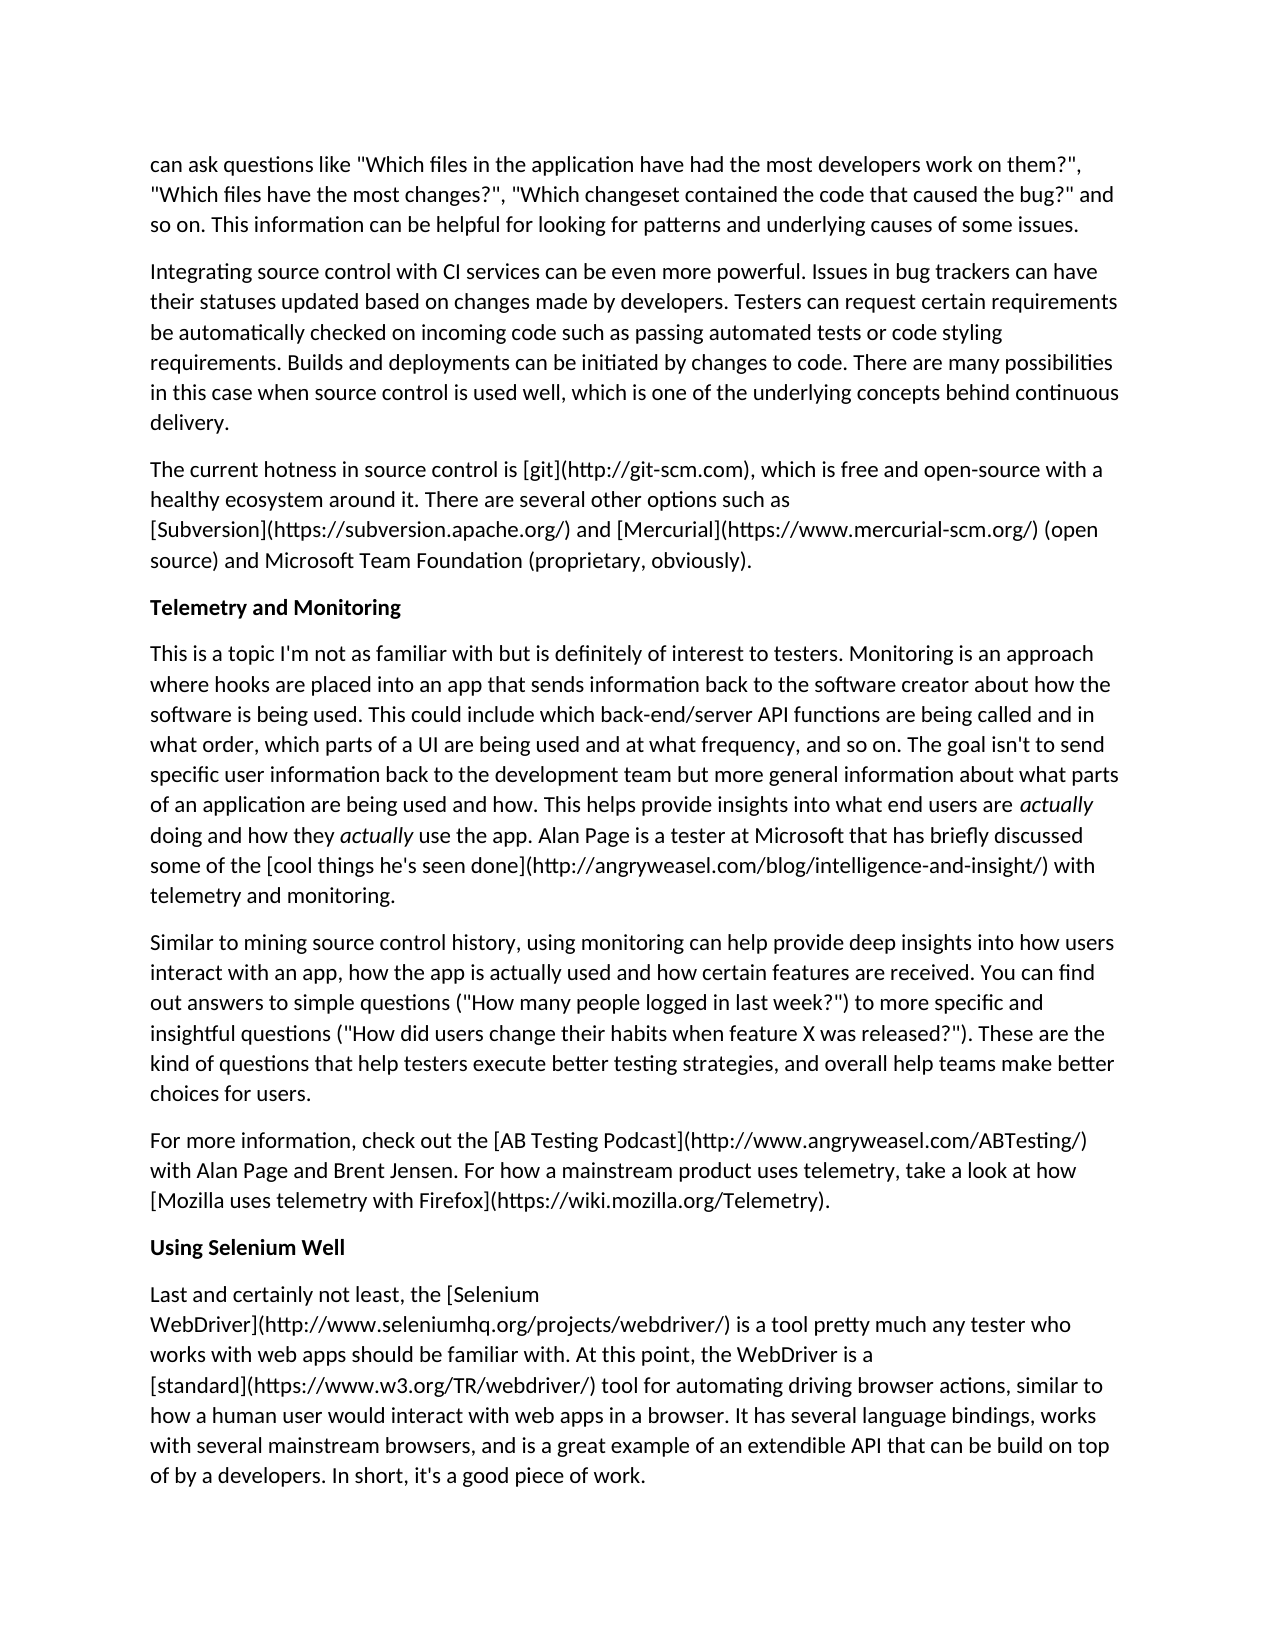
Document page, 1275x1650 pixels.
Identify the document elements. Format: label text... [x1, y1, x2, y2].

text Integrating source control with CI services can be even more powerful. Issues in bug trackers can have their statuses updated based on changes made by developers. Testers can request certain requirements be automatically checked on incoming code such as passing automated tests or code styling requirements. Builds and deployments can be initiated by changes to code. There are many possibilities in this case when source control is used well, which is one of the underlying concepts behind continuous delivery. [150, 257, 1125, 436]
text For more information, check out the [AB Testing Podcast](http://www.angryweasel.com/ABTesting/) with Alan Page and Brent Jensen. For how a mainstream product uses telemetry, take a look at how [Mozilla uses telemetry with Firefox](https://wiki.mozilla.org/Telemetry). [150, 1126, 1125, 1214]
text Similar to mining source control history, using monitoring can help provide deep insights into how users interact with an app, how the app is actually used and how certain features are received. You can find out answers to simple questions ("How many people logged in last week?") to more specific and insightful questions ("How did users change their habits when feature X was released?"). These are the kind of questions that help testers execute better testing strategies, and overall help teams make better choices for users. [150, 928, 1125, 1107]
text This is a topic I'm not as familiar with but is definitely of interest to testers. Monitoring is an approach where hooks are placed into an app that sends information back to the software creator about how the software is being used. This could include which back-end/server API functions are being called and in what order, which parts of a UI are being used and at what frequency, and so on. The goal isn't to send specific user information back to the development team but more general information about what parts of an application are being used and how. This helps provide insights into what end users are actually doing and how they actually use the app. Alan Page is a tester at Microsoft that has briefly discussed some of the [cool things he's seen done](http://angryweasel.com/blog/intelligence-and-insight/) with telemetry and monitoring. [150, 639, 1125, 909]
text Telemetry and Monitoring [150, 593, 1125, 621]
text The current hotness in source control is [git](http://git-scm.com), which is free and open-source with a healthy ecosystem around it. There are several other options such as [Subversion](https://subversion.apache.org/) and [Mercurial](https://www.mercurial-scm.org/) (open source) and Microsoft Team Foundation (proprietary, obviously). [150, 455, 1125, 574]
text Last and certainly not least, the [Selenium WebDriver](http://www.seleniumhq.org/projects/webdriver/) is a tool pretty much any tester who works with web apps should be familiar with. At this point, the WebDriver is a [standard](https://www.w3.org/TR/webdriver/) tool for automating driving browser actions, similar to how a human user would interact with web apps in a browser. It has several language bindings, works with several mainstream browsers, and is a great example of an extendible API that can be build on top of by a developers. In short, it's a good piece of work. [150, 1280, 1125, 1489]
text Using Selenium Well [150, 1233, 1125, 1261]
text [150, 150, 1125, 238]
